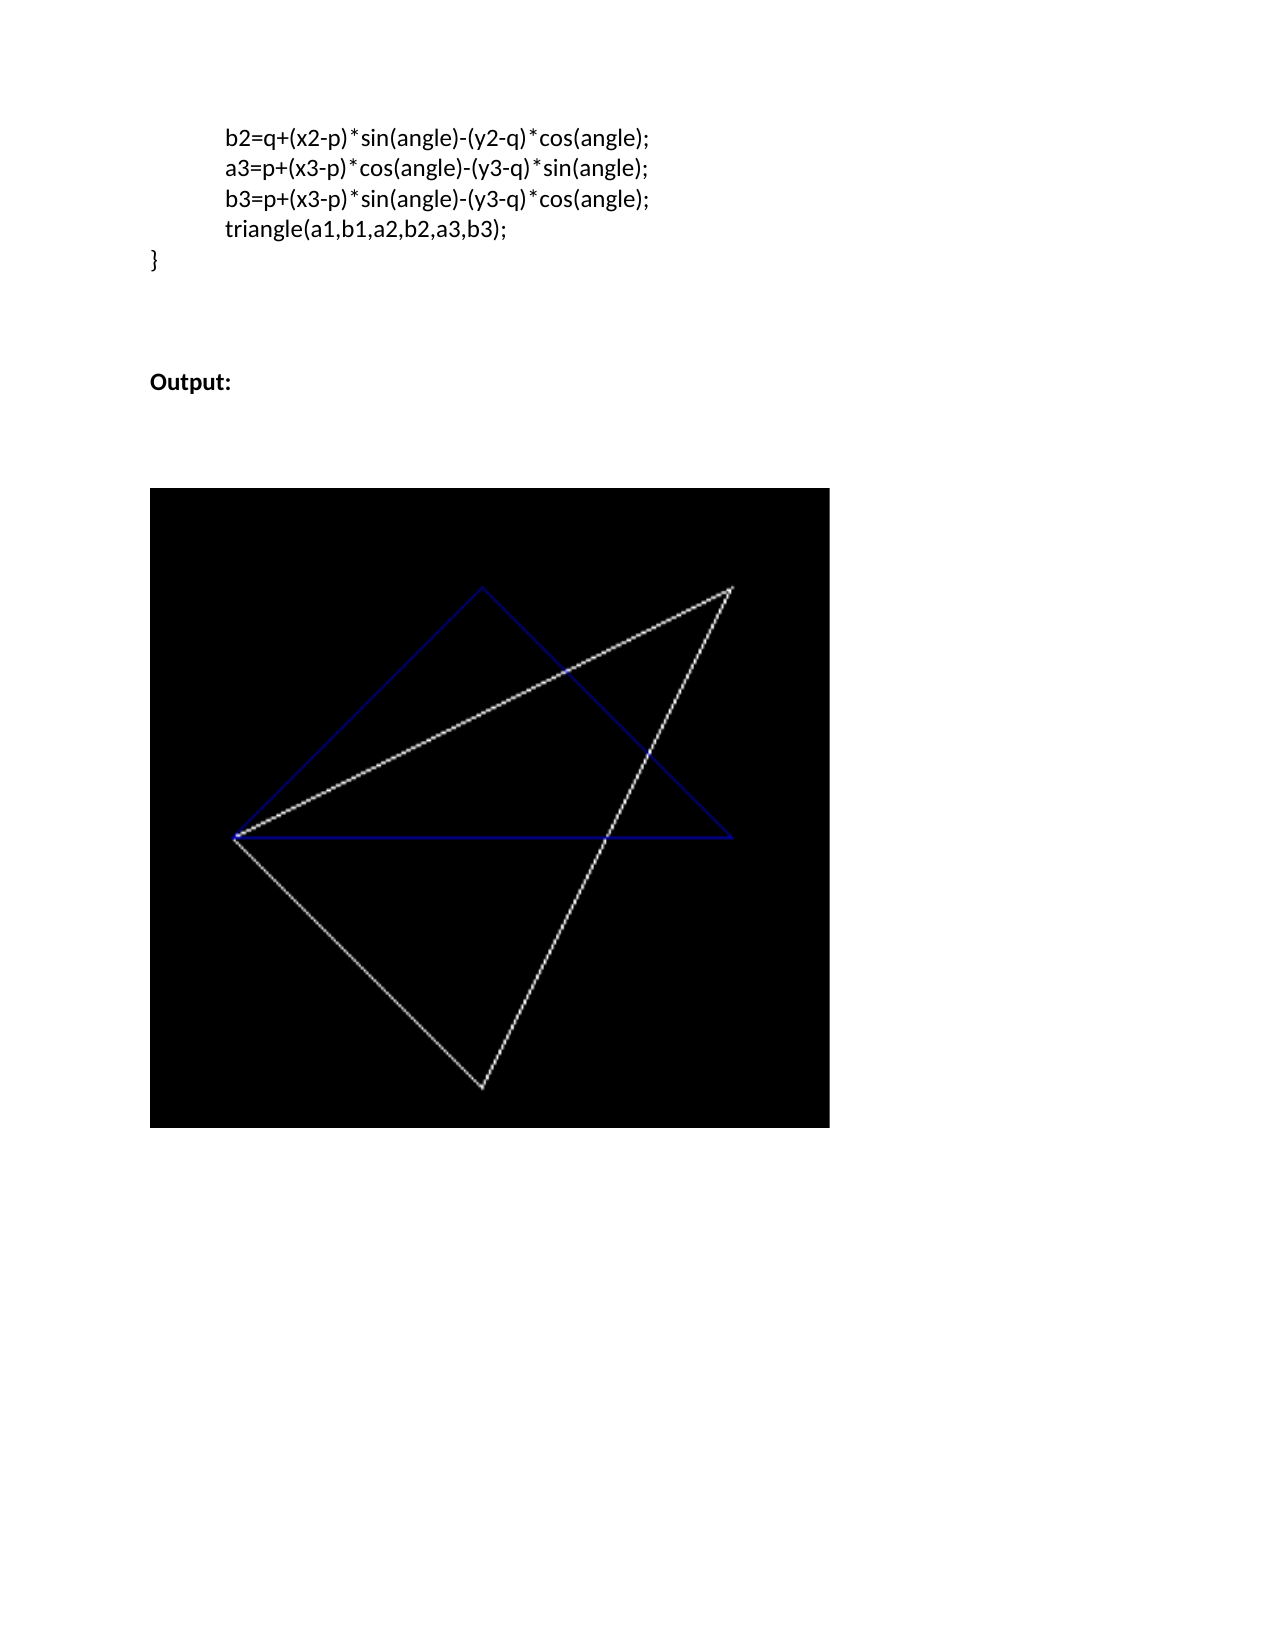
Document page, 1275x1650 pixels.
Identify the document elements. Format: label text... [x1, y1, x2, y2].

text Output: [150, 366, 1125, 397]
text a3=p+(x3-p)*cos(angle)-(y3-q)*sin(angle); [150, 152, 1125, 183]
text } [150, 244, 1125, 274]
text b3=p+(x3-p)*sin(angle)-(y3-q)*cos(angle); [150, 183, 1125, 213]
text triangle(a1,b1,a2,b2,a3,b3); [150, 213, 1125, 244]
picture [150, 488, 830, 1128]
text b2=q+(x2-p)*sin(angle)-(y2-q)*cos(angle); [150, 122, 1125, 152]
